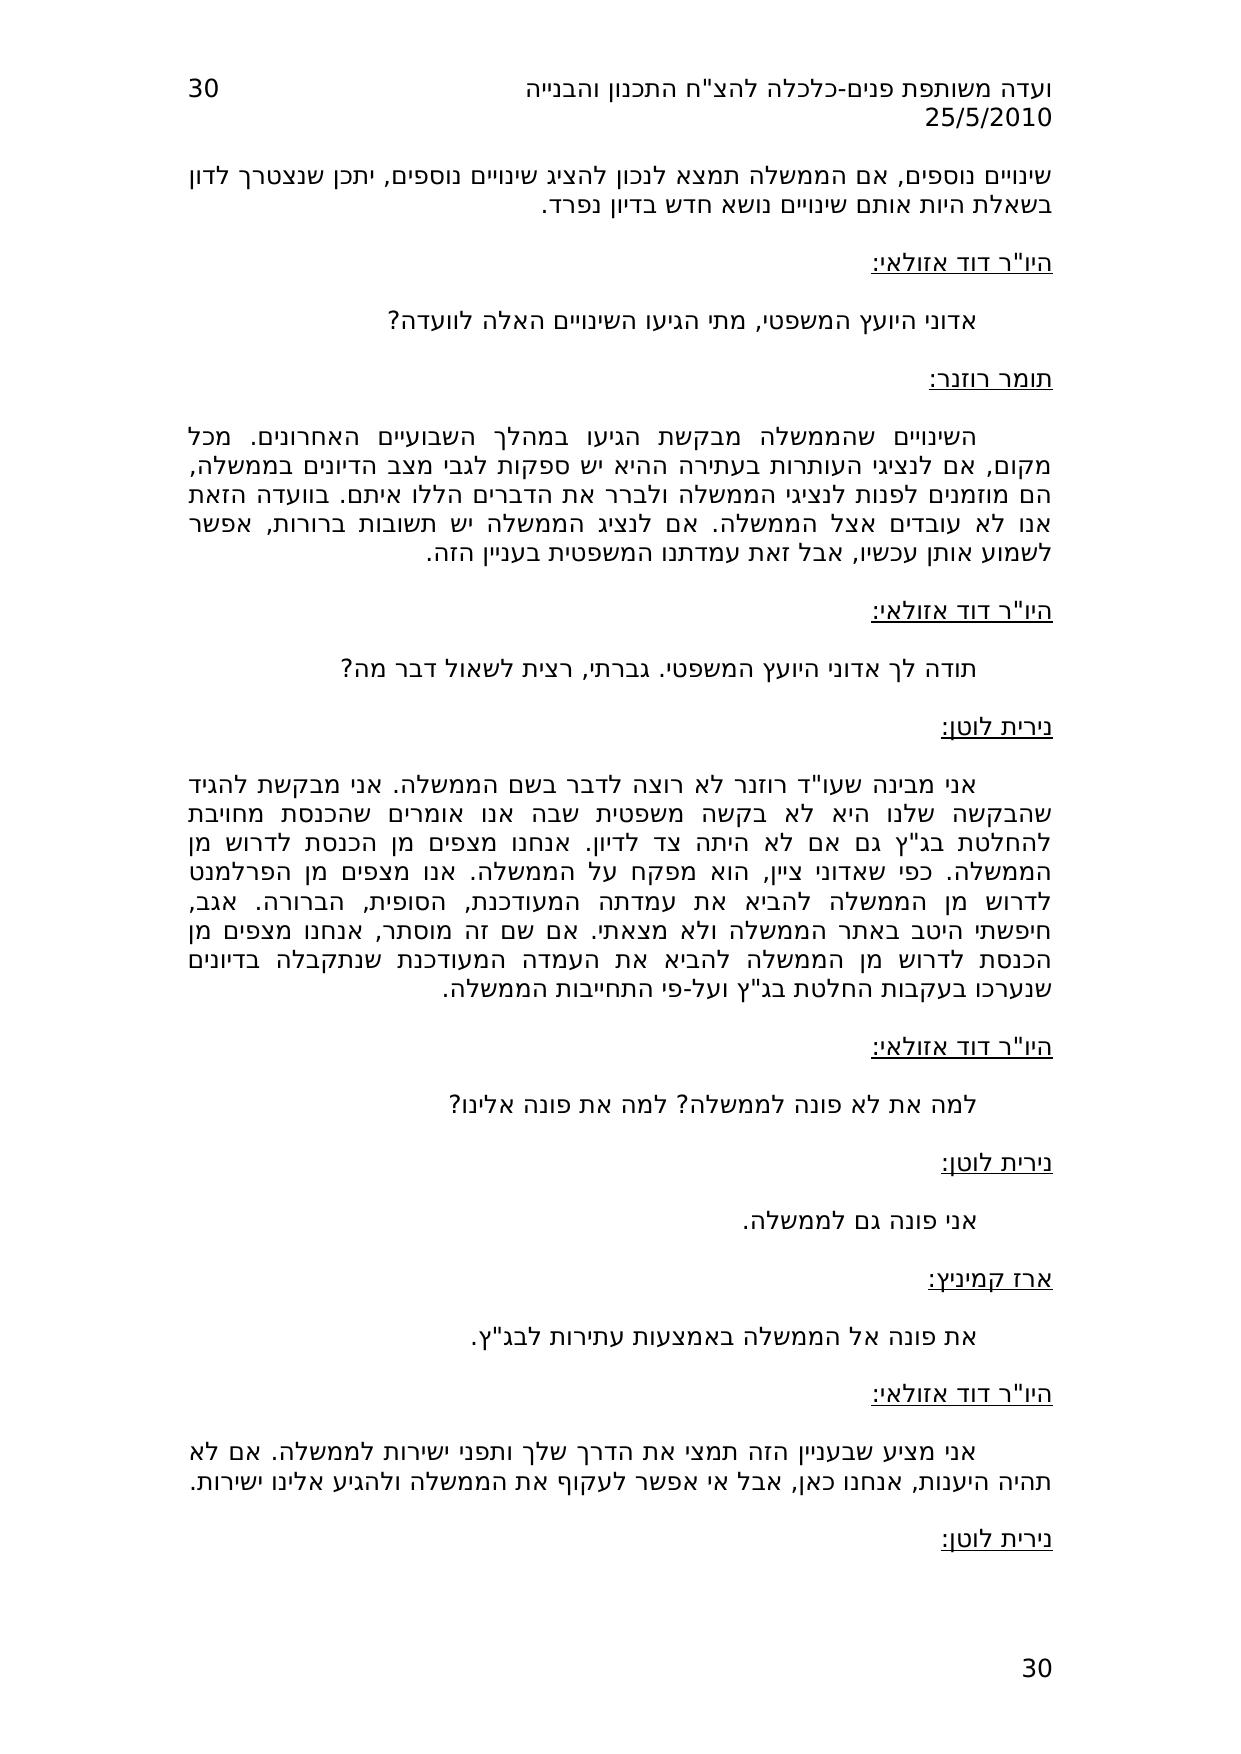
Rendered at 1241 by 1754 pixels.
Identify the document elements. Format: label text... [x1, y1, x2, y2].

text היו"ר דוד אזולאי: [187, 248, 1053, 277]
text השינויים שהממשלה מבקשת הגיעו במהלך השבועיים האחרונים. מכל מקום, אם לנציגי העותרות בעתירה ההיא יש ספקות לגבי מצב הדיונים בממשלה, הם מוזמנים לפנות לנציגי הממשלה ולברר את הדברים הללו איתם. בוועדה הזאת אנו לא עובדים אצל הממשלה. אם לנציג הממשלה יש תשובות ברורות, אפשר לשמוע אותן עכשיו, אבל זאת עמדתנו המשפטית בעניין הזה. [187, 422, 1053, 567]
text אני פונה גם לממשלה. [187, 1206, 1053, 1235]
text את פונה אל הממשלה באמצעות עתירות לבג"ץ. [187, 1322, 1053, 1351]
text אדוני היועץ המשפטי, מתי הגיעו השינויים האלה לוועדה? [187, 306, 1053, 335]
text תודה לך אדוני היועץ המשפטי. גברתי, רצית לשאול דבר מה? [187, 654, 1053, 683]
text היו"ר דוד אזולאי: [187, 1379, 1053, 1409]
text נירית לוטן: [187, 1148, 1053, 1177]
text היו"ר דוד אזולאי: [187, 596, 1053, 625]
text אני מציע שבעניין הזה תמצי את הדרך שלך ותפני ישירות לממשלה. אם לא תהיה היענות, אנחנו כאן, אבל אי אפשר לעקוף את הממשלה ולהגיע אלינו ישירות. [187, 1437, 1053, 1496]
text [187, 161, 1053, 219]
text אני מבינה שעו"ד רוזנר לא רוצה לדבר בשם הממשלה. אני מבקשת להגיד שהבקשה שלנו היא לא בקשה משפטית שבה אנו אומרים שהכנסת מחויבת להחלטת בג"ץ גם אם לא היתה צד לדיון. אנחנו מצפים מן הכנסת לדרוש מן הממשלה. כפי שאדוני ציין, הוא מפקח על הממשלה. אנו מצפים מן הפרלמנט לדרוש מן הממשלה להביא את עמדתה המעודכנת, הסופית, הברורה. אגב, חיפשתי היטב באתר הממשלה ולא מצאתי. אם שם זה מוסתר, אנחנו מצפים מן הכנסת לדרוש מן הממשלה להביא את העמדה המעודכנת שנתקבלה בדיונים שנערכו בעקבות החלטת בג"ץ ועל-פי התחייבות הממשלה. [187, 770, 1053, 1003]
text תומר רוזנר: [187, 364, 1053, 393]
text למה את לא פונה לממשלה? למה את פונה אלינו? [187, 1090, 1053, 1119]
text היו"ר דוד אזולאי: [187, 1032, 1053, 1061]
text נירית לוטן: [187, 1524, 1053, 1554]
text ארז קמיניץ: [187, 1264, 1053, 1293]
text נירית לוטן: [187, 712, 1053, 741]
